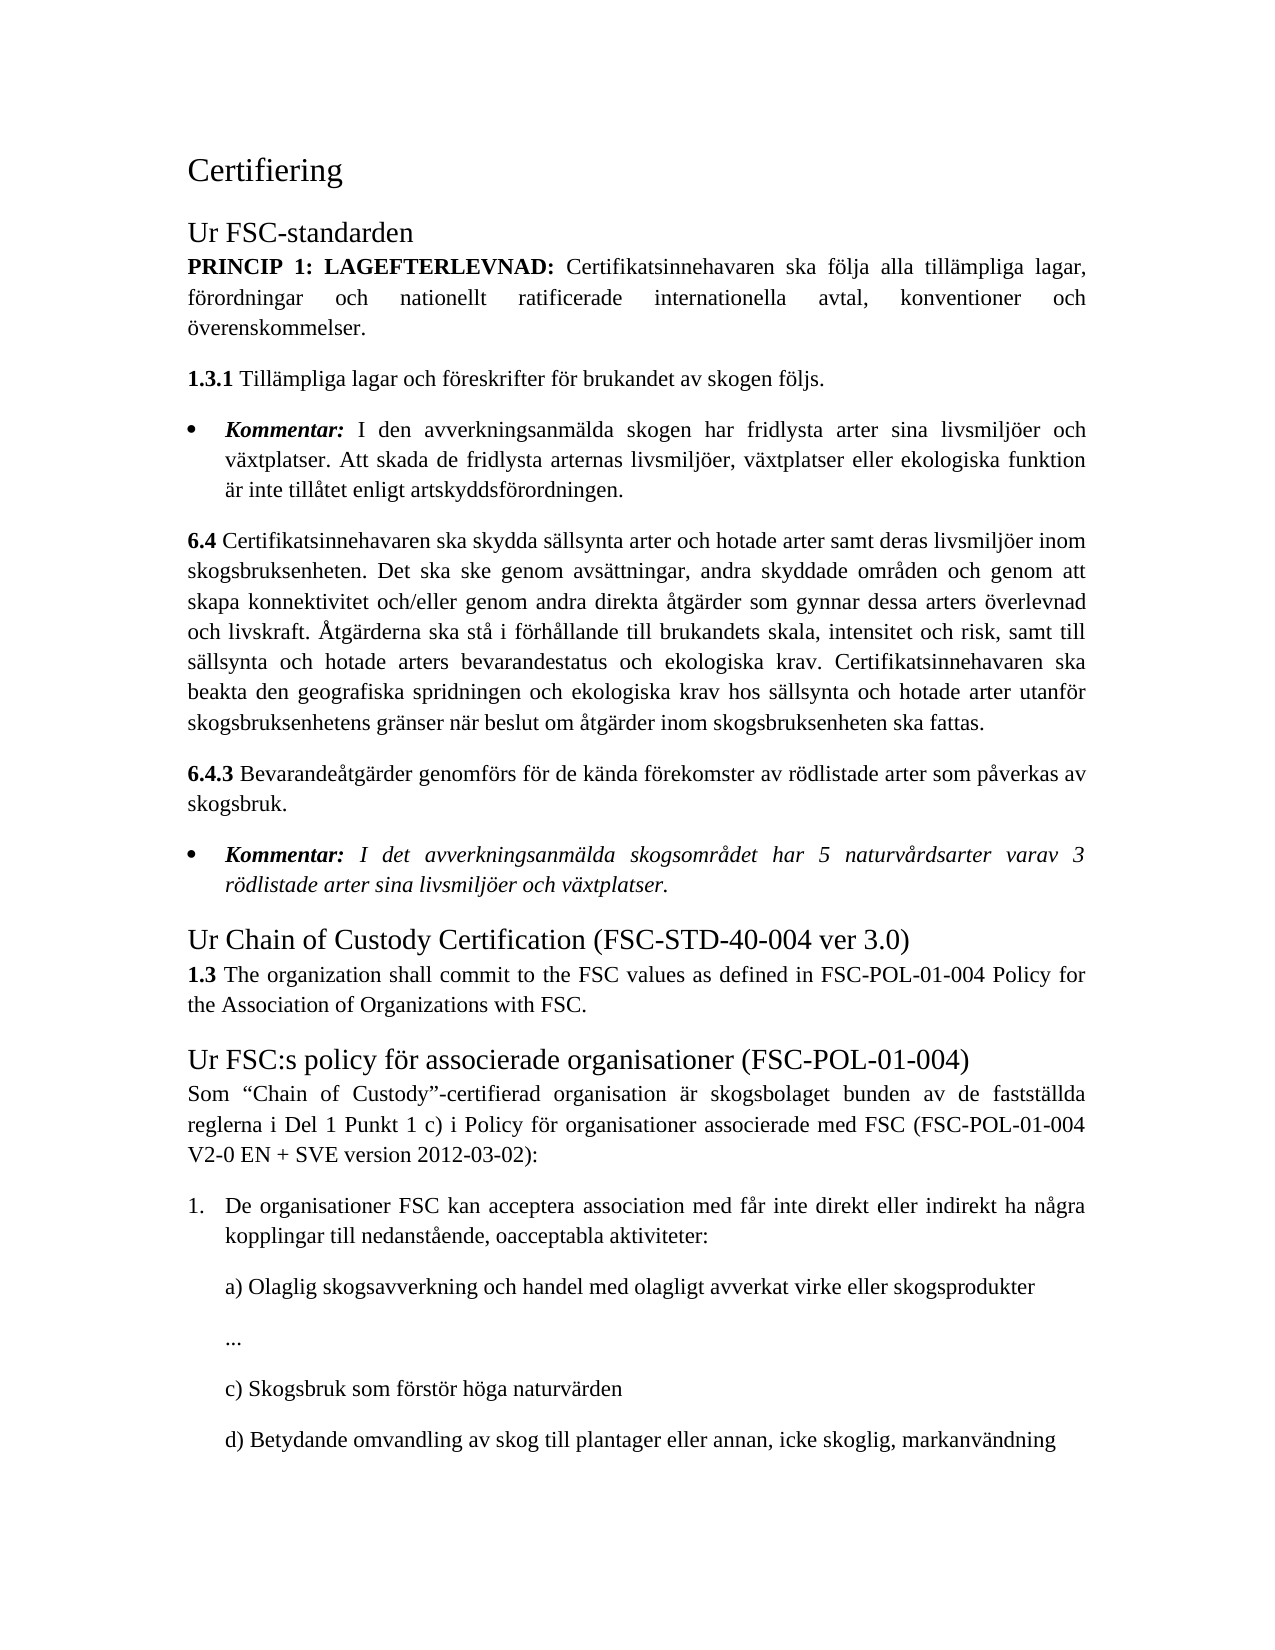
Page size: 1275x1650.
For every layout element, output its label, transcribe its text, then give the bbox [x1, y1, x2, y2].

list Kommentar: I den avverkningsanmälda skogen har fridlysta arter sina livsmiljöer och växtplatser. Att skada de fridlysta arternas livsmiljöer, växtplatser eller ekologiska funktion är inte tillåtet enligt artskyddsförordningen. [187, 416, 1087, 503]
text d) Betydande omvandling av skog till plantager eller annan, icke skoglig, markanvändning [225, 1426, 1087, 1453]
text Som “Chain of Custody”-certifierad organisation är skogsbolaget bunden av de fastställda reglerna i Del 1 Punkt 1 c) i Policy för organisationer associerade med FSC (FSC-POL-01-004 V2-0 EN + SVE version 2012-03-02): [187, 1081, 1087, 1167]
list De organisationer FSC kan acceptera association med får inte direkt eller indirekt ha några kopplingar till nedanstående, oacceptabla aktiviteter: [187, 1192, 1087, 1248]
subtitle Certifiering [187, 150, 1087, 188]
text 6.4.3 Bevarandeåtgärder genomförs för de kända förekomster av rödlistade arter som påverkas av skogsbruk. [187, 760, 1087, 816]
text PRINCIP 1: LAGEFTERLEVNAD: Certifikatsinnehavaren ska följa alla tillämpliga lagar, förordningar och nationellt ratificerade internationella avtal, konventioner och överenskommelser. [187, 253, 1087, 340]
text c) Skogsbruk som förstör höga naturvärden [225, 1375, 1087, 1402]
subtitle Ur FSC:s policy för associerade organisationer (FSC-POL-01-004) [187, 1042, 1087, 1076]
subtitle Ur Chain of Custody Certification (FSC-STD-40-004 ver 3.0) [187, 922, 1087, 956]
text 1.3.1 Tillämpliga lagar och föreskrifter för brukandet av skogen följs. [187, 365, 1087, 391]
text ... [225, 1324, 1087, 1351]
text 6.4 Certifikatsinnehavaren ska skydda sällsynta arter och hotade arter samt deras livsmiljöer inom skogsbruksenheten. Det ska ske genom avsättningar, andra skyddade områden och genom att skapa konnektivitet och/eller genom andra direkta åtgärder som gynnar dessa arters överlevnad och livskraft. Åtgärderna ska stå i förhållande till brukandets skala, intensitet och risk, samt till sällsynta och hotade arters bevarandestatus och ekologiska krav. Certifikatsinnehavaren ska beakta den geografiska spridningen och ekologiska krav hos sällsynta och hotade arter utanför skogsbruksenhetens gränser när beslut om åtgärder inom skogsbruksenheten ska fattas. [187, 527, 1087, 735]
text 1.3 The organization shall commit to the FSC values as defined in FSC-POL-01-004 Policy for the Association of Organizations with FSC. [187, 961, 1087, 1017]
list Kommentar: I det avverkningsanmälda skogsområdet har 5 naturvårdsarter varav 3 rödlistade arter sina livsmiljöer och växtplatser. [187, 841, 1087, 897]
text a) Olaglig skogsavverkning och handel med olagligt avverkat virke eller skogsprodukter [225, 1273, 1087, 1299]
subtitle Ur FSC-standarden [187, 215, 1087, 248]
